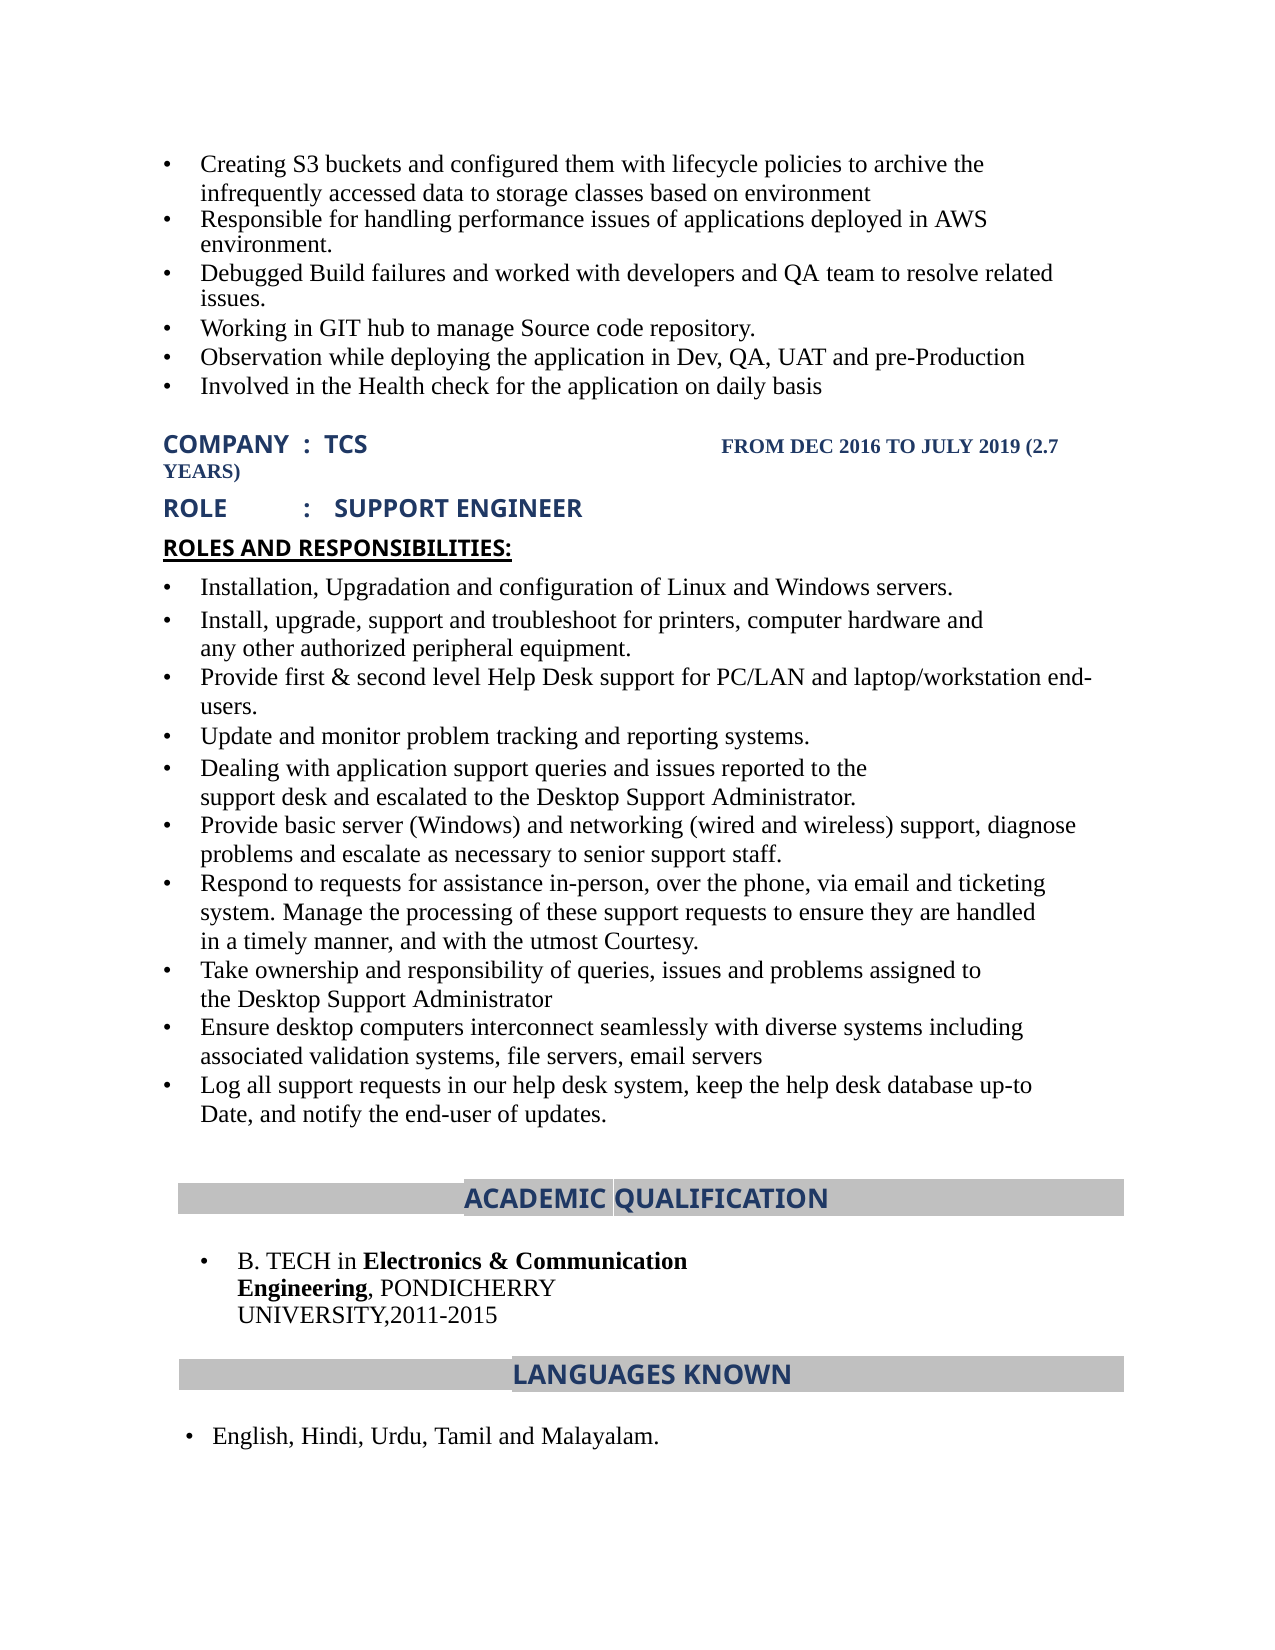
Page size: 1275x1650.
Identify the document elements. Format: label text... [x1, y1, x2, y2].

list Log all support requests in our help desk system, keep the help desk database up-to Date, and notify the end-user of updates. [163, 1070, 1039, 1128]
list Provide first & second level Help Desk support for PC/LAN and laptop/workstation end‐ users. [163, 663, 1125, 720]
list Working in GIT hub to manage Source code repository. [163, 316, 1125, 341]
list Ensure desktop computers interconnect seamlessly with diverse systems including associated validation systems, file servers, email servers [163, 1013, 1037, 1070]
list Installation, Upgradation and configuration of Linux and Windows servers. [163, 575, 1125, 600]
list Install, upgrade, support and troubleshoot for printers, computer hardware and any other authorized peripheral equipment. [163, 605, 988, 663]
list English, Hindi, Urdu, Tamil and Malayalam. [185, 1424, 1125, 1449]
list Update and monitor problem tracking and reporting systems. [163, 724, 1125, 749]
list Debugged Build failures and worked with developers and QA team to resolve related issues. [163, 262, 1125, 312]
text ROLES AND RESPONSIBILITIES: [163, 537, 1125, 562]
list Involved in the Health check for the application on daily basis [163, 374, 1125, 399]
text ROLE : SUPPORT ENGINEER [163, 497, 1125, 522]
list Dealing with application support queries and issues reported to the support desk and escalated to the Desktop Support Administrator. [163, 753, 947, 811]
list Provide basic server (Windows) and networking (wired and wireless) support, diagnose problems and escalate as necessary to senior support staff. [163, 811, 1081, 868]
list B. TECH in Electronics & Communication Engineering, PONDICHERRY UNIVERSITY,2011-2015 [199, 1248, 736, 1329]
list Responsible for handling performance issues of applications deployed in AWS environment. [163, 208, 1125, 258]
list Creating S3 buckets and configured them with lifecycle policies to archive the infrequently accessed data to storage classes based on environment [163, 150, 1017, 207]
list Take ownership and responsibility of queries, issues and problems assigned to the Desktop Support Administrator [163, 955, 1013, 1013]
list Respond to requests for assistance in-person, over the phone, via email and ticketing system. Manage the processing of these support requests to ensure they are handled in a timely manner, and with the utmost Courtesy. [163, 868, 1058, 955]
text COMPANY : TCS FROM DEC 2016 TO JULY 2019 (2.7 YEARS) [163, 433, 1125, 483]
list Observation while deploying the application in Dev, QA, UAT and pre-Production [163, 345, 1125, 370]
